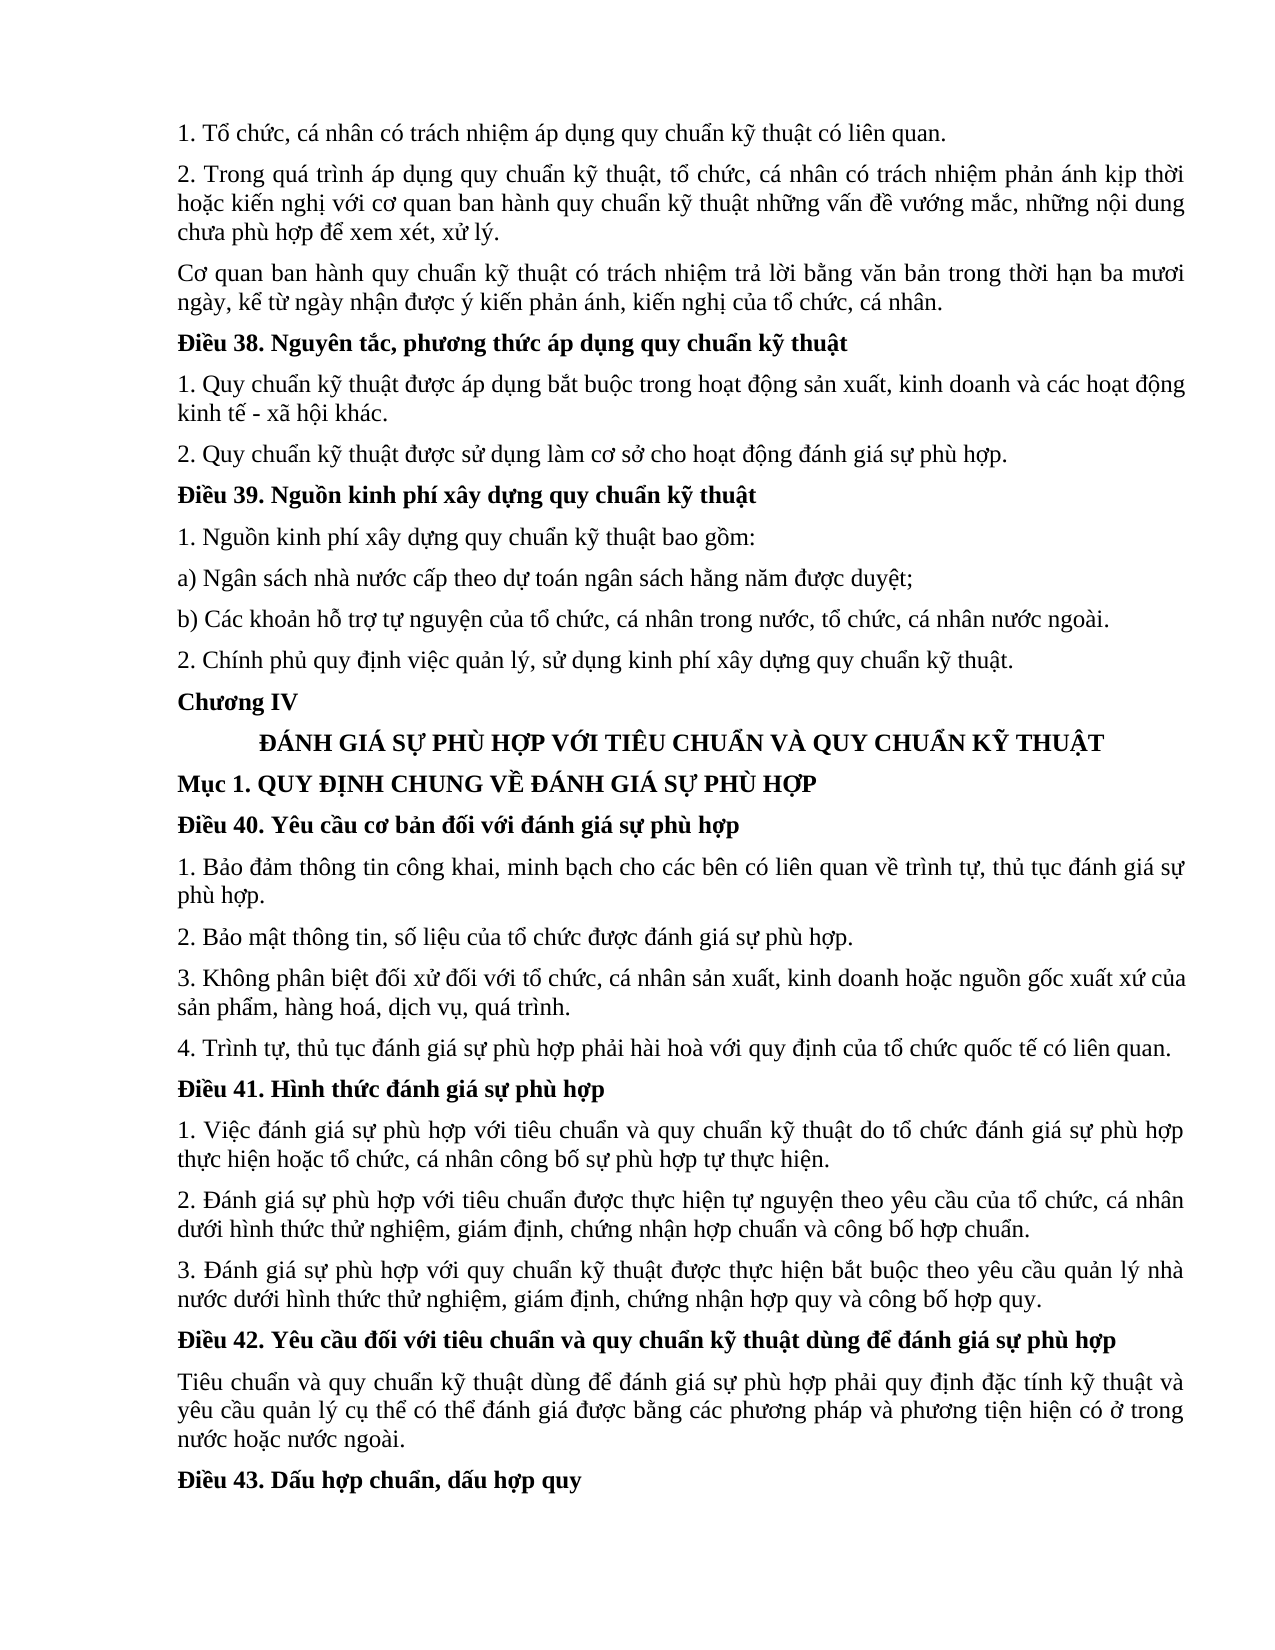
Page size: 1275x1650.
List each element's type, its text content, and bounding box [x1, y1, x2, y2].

text 2. Chính phủ quy định việc quản lý, sử dụng kinh phí xây dựng quy chuẩn kỹ thuật. [177, 646, 1186, 674]
text ĐÁNH GIÁ SỰ PHÙ HỢP VỚI TIÊU CHUẨN VÀ QUY CHUẨN KỸ THUẬT [177, 728, 1186, 757]
text 1. Việc đánh giá sự phù hợp với tiêu chuẩn và quy chuẩn kỹ thuật do tổ chức đánh giá sự phù hợp thực hiện hoặc tổ chức, cá nhân công bố sự phù hợp tự thực hiện. [177, 1116, 1186, 1173]
text Điều 40. Yêu cầu cơ bản đối với đánh giá sự phù hợp [177, 811, 1186, 839]
text Mục 1. QUY ĐỊNH CHUNG VỀ ĐÁNH GIÁ SỰ PHÙ HỢP [177, 769, 1186, 798]
text 1. Quy chuẩn kỹ thuật được áp dụng bắt buộc trong hoạt động sản xuất, kinh doanh và các hoạt động kinh tế - xã hội khác. [177, 369, 1186, 427]
text Chương IV [177, 687, 1186, 716]
text 2. Quy chuẩn kỹ thuật được sử dụng làm cơ sở cho hoạt động đánh giá sự phù hợp. [177, 439, 1186, 468]
text Điều 38. Nguyên tắc, phương thức áp dụng quy chuẩn kỹ thuật [177, 328, 1186, 357]
text Điều 42. Yêu cầu đối với tiêu chuẩn và quy chuẩn kỹ thuật dùng để đánh giá sự phù hợp [177, 1326, 1186, 1354]
text a) Ngân sách nhà nước cấp theo dự toán ngân sách hằng năm được duyệt; [177, 563, 1186, 592]
text Điều 43. Dấu hợp chuẩn, dấu hợp quy [177, 1466, 1186, 1494]
text 2. Trong quá trình áp dụng quy chuẩn kỹ thuật, tổ chức, cá nhân có trách nhiệm phản ánh kịp thời hoặc kiến nghị với cơ quan ban hành quy chuẩn kỹ thuật những vấn đề vướng mắc, những nội dung chưa phù hợp để xem xét, xử lý. [177, 159, 1186, 246]
text 4. Trình tự, thủ tục đánh giá sự phù hợp phải hài hoà với quy định của tổ chức quốc tế có liên quan. [177, 1033, 1186, 1062]
text 2. Đánh giá sự phù hợp với tiêu chuẩn được thực hiện tự nguyện theo yêu cầu của tổ chức, cá nhân dưới hình thức thử nghiệm, giám định, chứng nhận hợp chuẩn và công bố hợp chuẩn. [177, 1186, 1186, 1243]
text Điều 39. Nguồn kinh phí xây dựng quy chuẩn kỹ thuật [177, 481, 1186, 509]
text 3. Không phân biệt đối xử đối với tổ chức, cá nhân sản xuất, kinh doanh hoặc nguồn gốc xuất xứ của sản phẩm, hàng hoá, dịch vụ, quá trình. [177, 963, 1186, 1021]
text 2. Bảo mật thông tin, số liệu của tổ chức được đánh giá sự phù hợp. [177, 922, 1186, 951]
text 1. Nguồn kinh phí xây dựng quy chuẩn kỹ thuật bao gồm: [177, 522, 1186, 551]
text 1. Bảo đảm thông tin công khai, minh bạch cho các bên có liên quan về trình tự, thủ tục đánh giá sự phù hợp. [177, 852, 1186, 909]
text Tiêu chuẩn và quy chuẩn kỹ thuật dùng để đánh giá sự phù hợp phải quy định đặc tính kỹ thuật và yêu cầu quản lý cụ thể có thể đánh giá được bằng các phương pháp và phương tiện hiện có ở trong nước hoặc nước ngoài. [177, 1367, 1186, 1453]
text Cơ quan ban hành quy chuẩn kỹ thuật có trách nhiệm trả lời bằng văn bản trong thời hạn ba mươi ngày, kể từ ngày nhận được ý kiến phản ánh, kiến nghị của tổ chức, cá nhân. [177, 258, 1186, 316]
text 1. Tổ chức, cá nhân có trách nhiệm áp dụng quy chuẩn kỹ thuật có liên quan. [177, 118, 1186, 147]
text Điều 41. Hình thức đánh giá sự phù hợp [177, 1074, 1186, 1103]
text b) Các khoản hỗ trợ tự nguyện của tổ chức, cá nhân trong nước, tổ chức, cá nhân nước ngoài. [177, 604, 1186, 633]
text 3. Đánh giá sự phù hợp với quy chuẩn kỹ thuật được thực hiện bắt buộc theo yêu cầu quản lý nhà nước dưới hình thức thử nghiệm, giám định, chứng nhận hợp quy và công bố hợp quy. [177, 1256, 1186, 1313]
